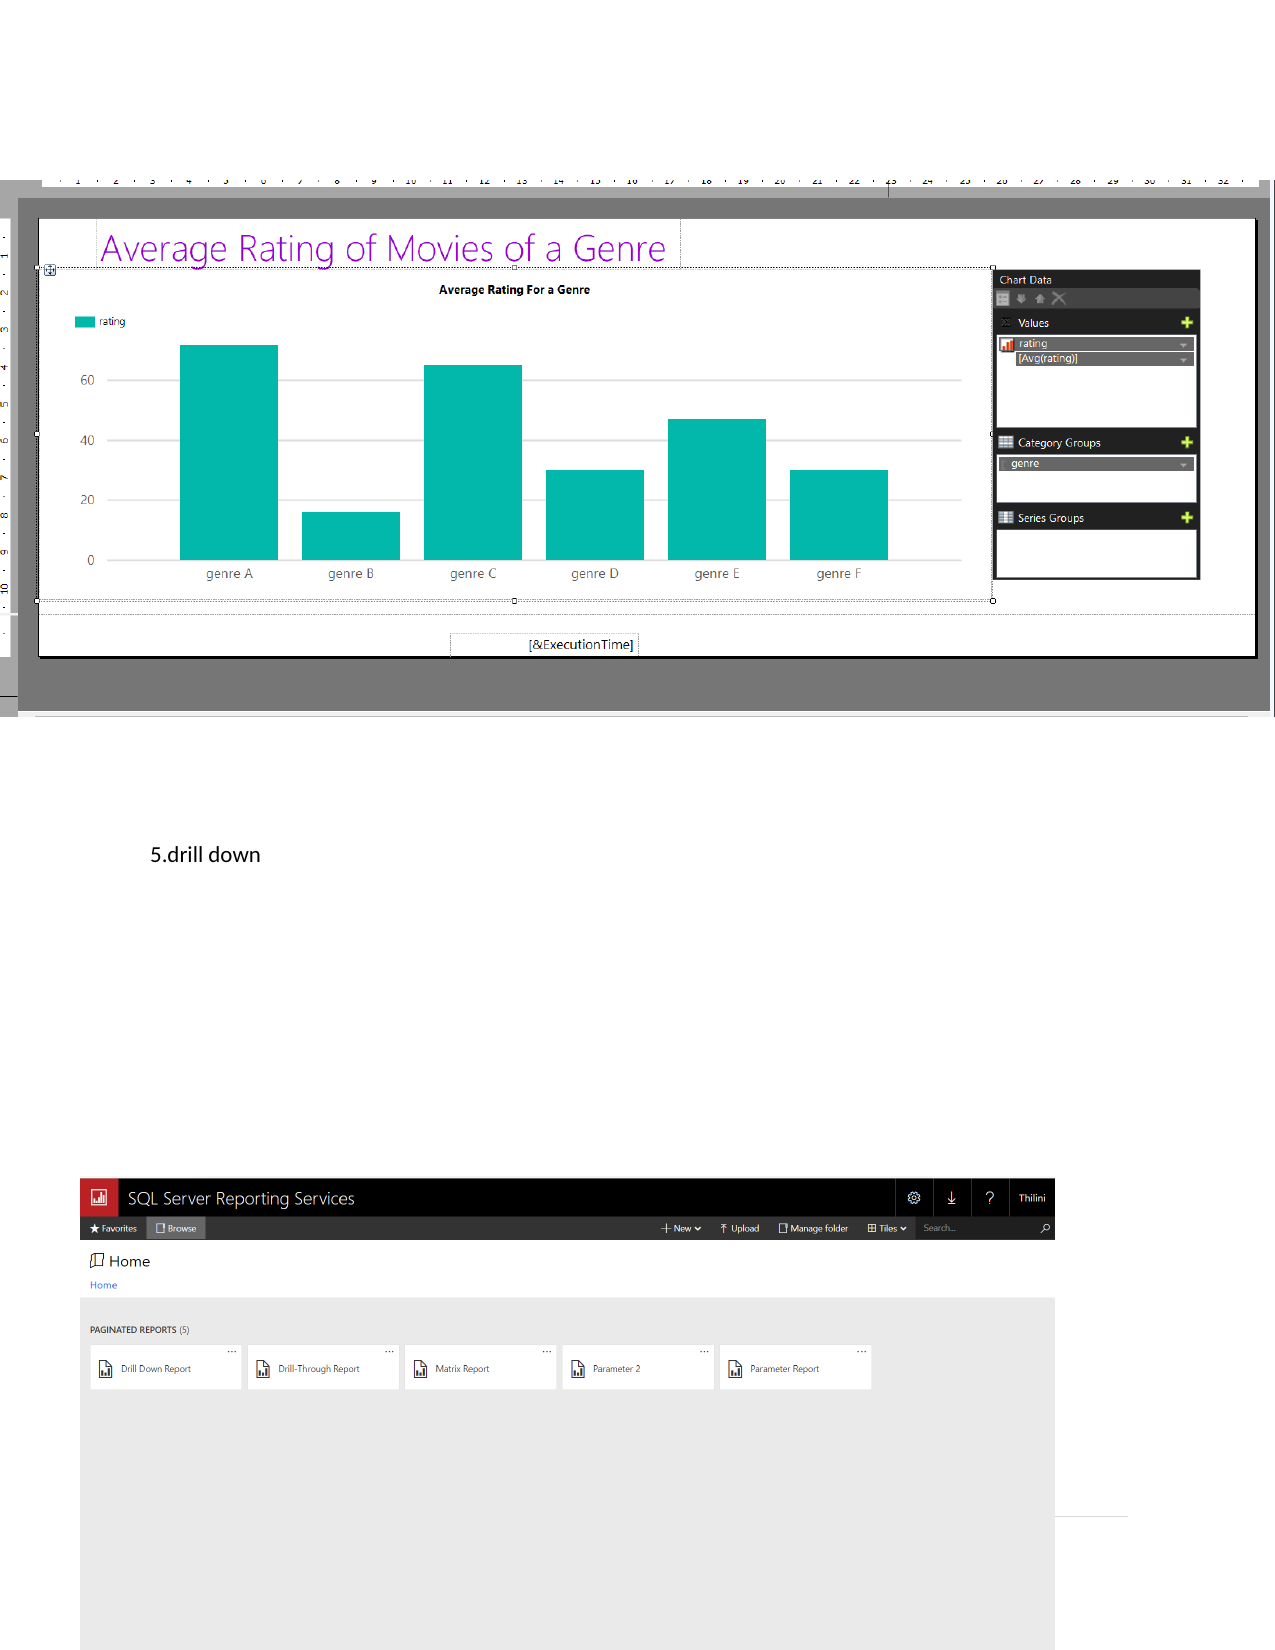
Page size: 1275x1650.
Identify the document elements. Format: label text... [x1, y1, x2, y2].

text 5.drill down [150, 840, 1125, 868]
picture [0, 180, 1275, 717]
picture [80, 1176, 1055, 1650]
